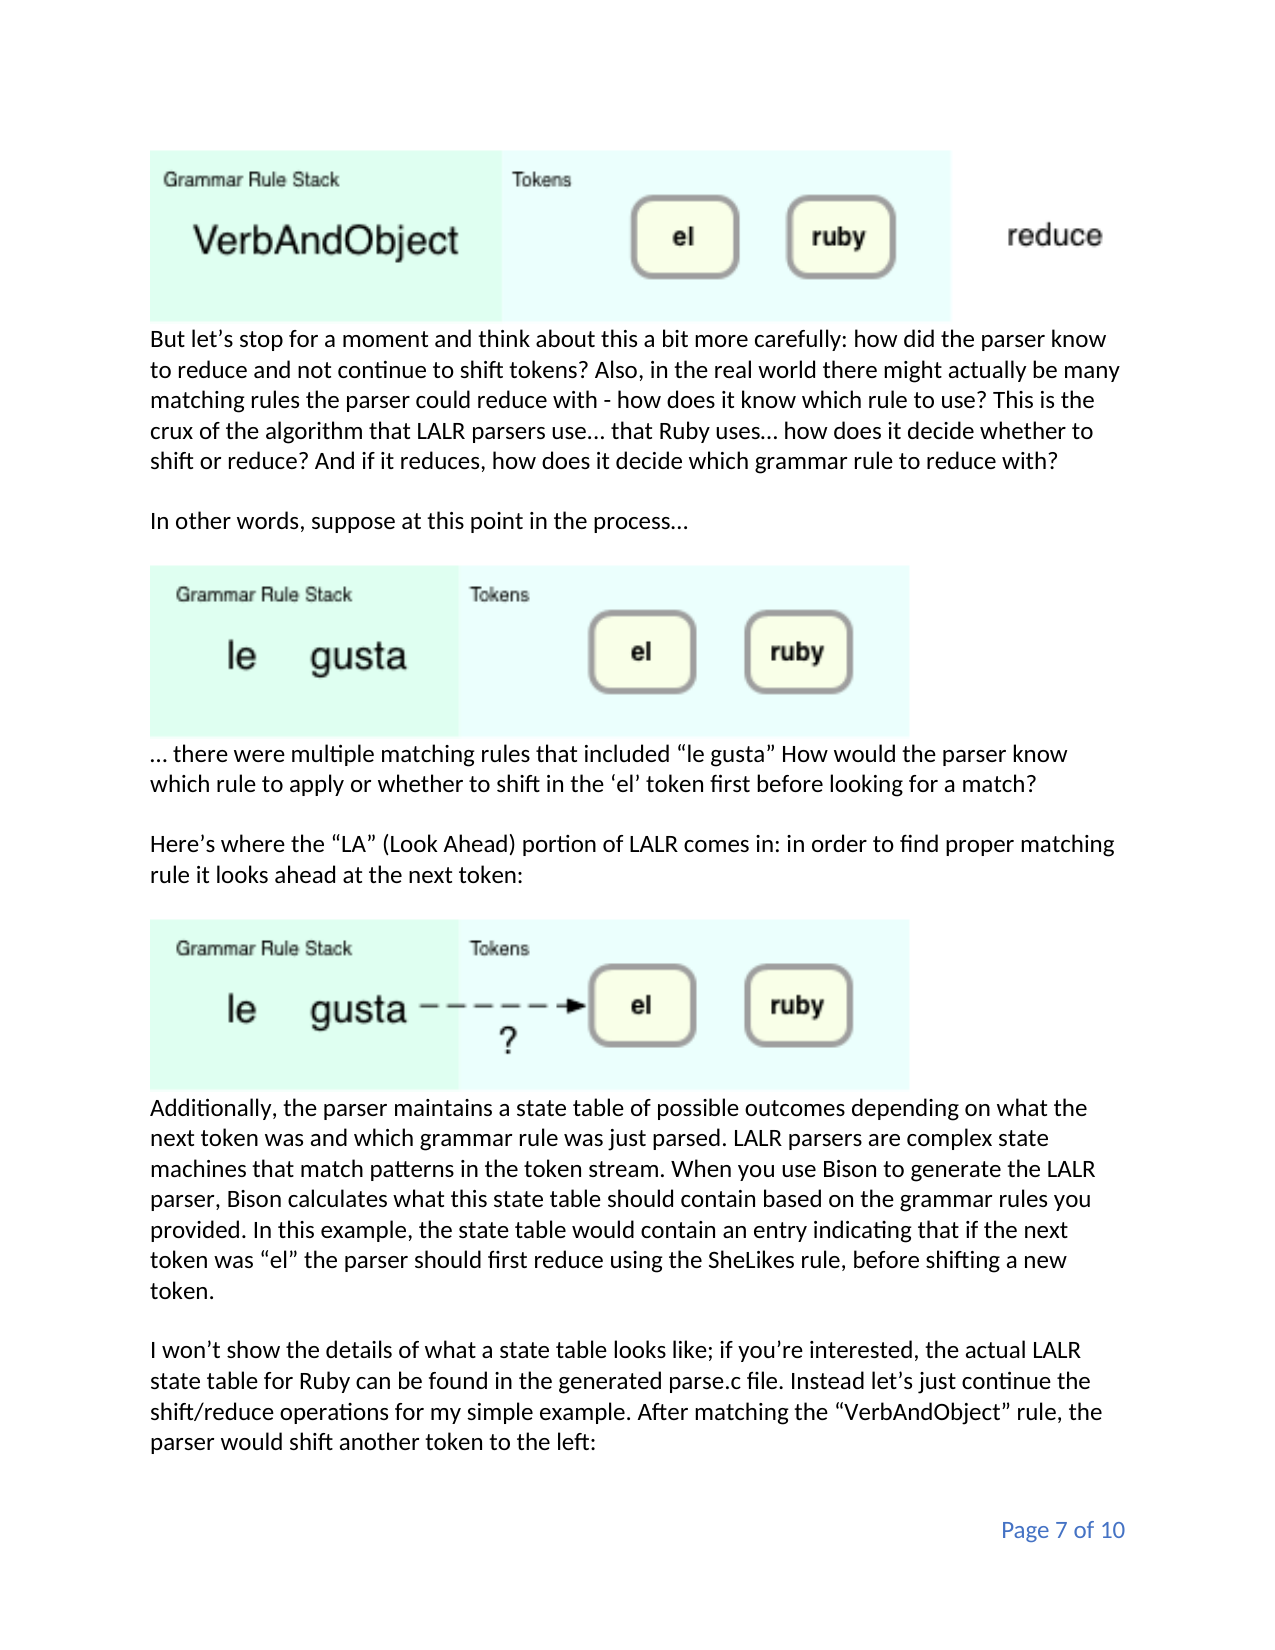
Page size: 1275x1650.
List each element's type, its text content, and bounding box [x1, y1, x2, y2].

text Here’s where the “LA” (Look Ahead) portion of LALR comes in: in order to find proper matching rule it looks ahead at the next token: [150, 828, 1125, 889]
picture [150, 564, 912, 739]
text Additionally, the parser maintains a state table of possible outcomes depending on what the next token was and which grammar rule was just parsed. LALR parsers are complex state machines that match patterns in the token stream. When you use Bison to generate the LALR parser, Bison calculates what this state table should contain based on the grammar rules you provided. In this example, the state table would contain an entry indicating that if the next token was “el” the parser should first reduce using the SheLikes rule, before shifting a new token. [150, 1092, 1125, 1306]
text In other words, suppose at this point in the process… [150, 505, 1125, 536]
text … there were multiple matching rules that included “le gusta” How would the parser know which rule to apply or whether to shift in the ‘el’ token first before looking for a match? [150, 738, 1125, 799]
text I won’t show the details of what a state table looks like; if you’re interested, the actual LALR state table for Ruby can be found in the generated parse.c file. Instead let’s just continue the shift/reduce operations for my simple example. After matching the “VerbAndObject” rule, the parser would shift another token to the left: [150, 1335, 1125, 1457]
text But let’s stop for a moment and think about this a bit more carefully: how did the parser know to reduce and not continue to shift tokens? Also, in the real world there might actually be many matching rules the parser could reduce with - how does it know which rule to use? This is the crux of the algorithm that LALR parsers use... that Ruby uses… how does it decide whether to shift or reduce? And if it reduces, how does it decide which grammar rule to reduce with? [150, 323, 1125, 476]
picture [150, 918, 912, 1092]
picture [150, 150, 1104, 324]
